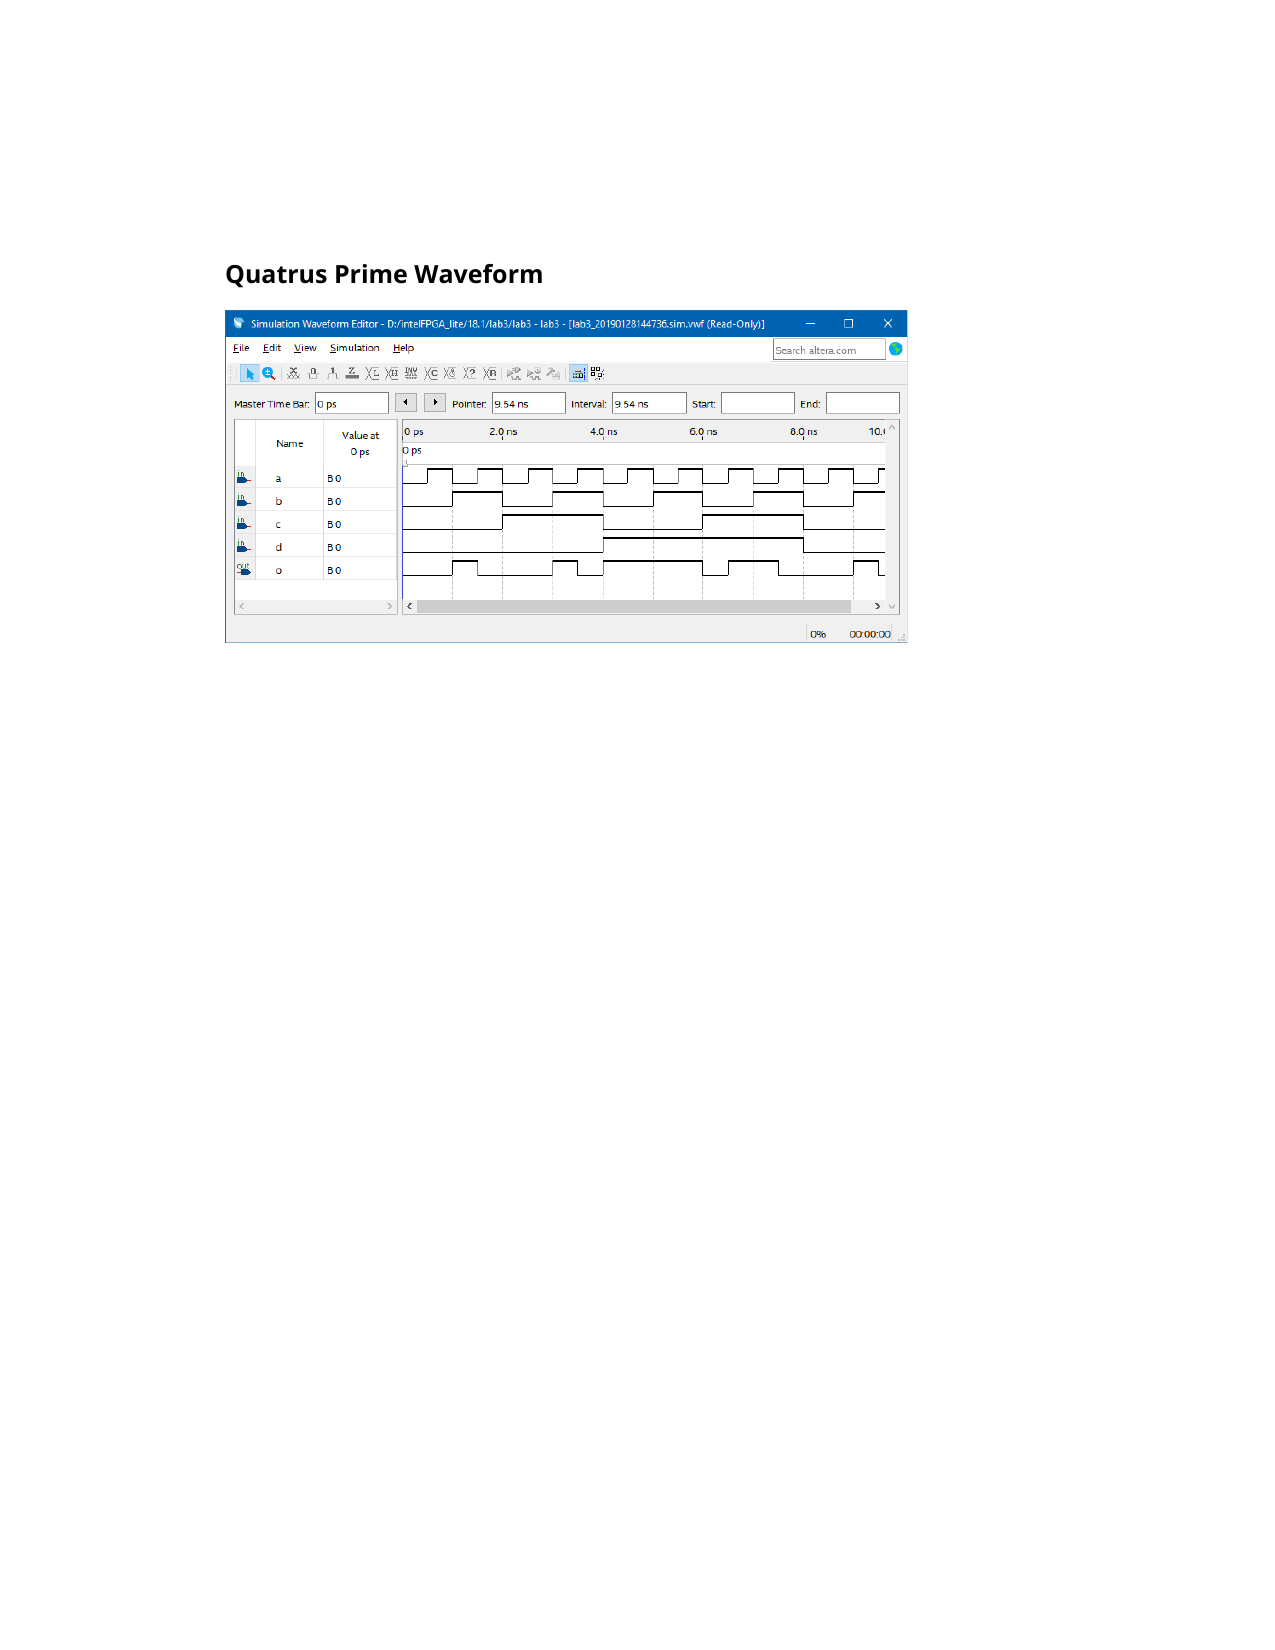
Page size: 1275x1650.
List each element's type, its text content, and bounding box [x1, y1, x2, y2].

picture [225, 310, 908, 643]
text Quatrus Prime Waveform [150, 257, 1125, 291]
